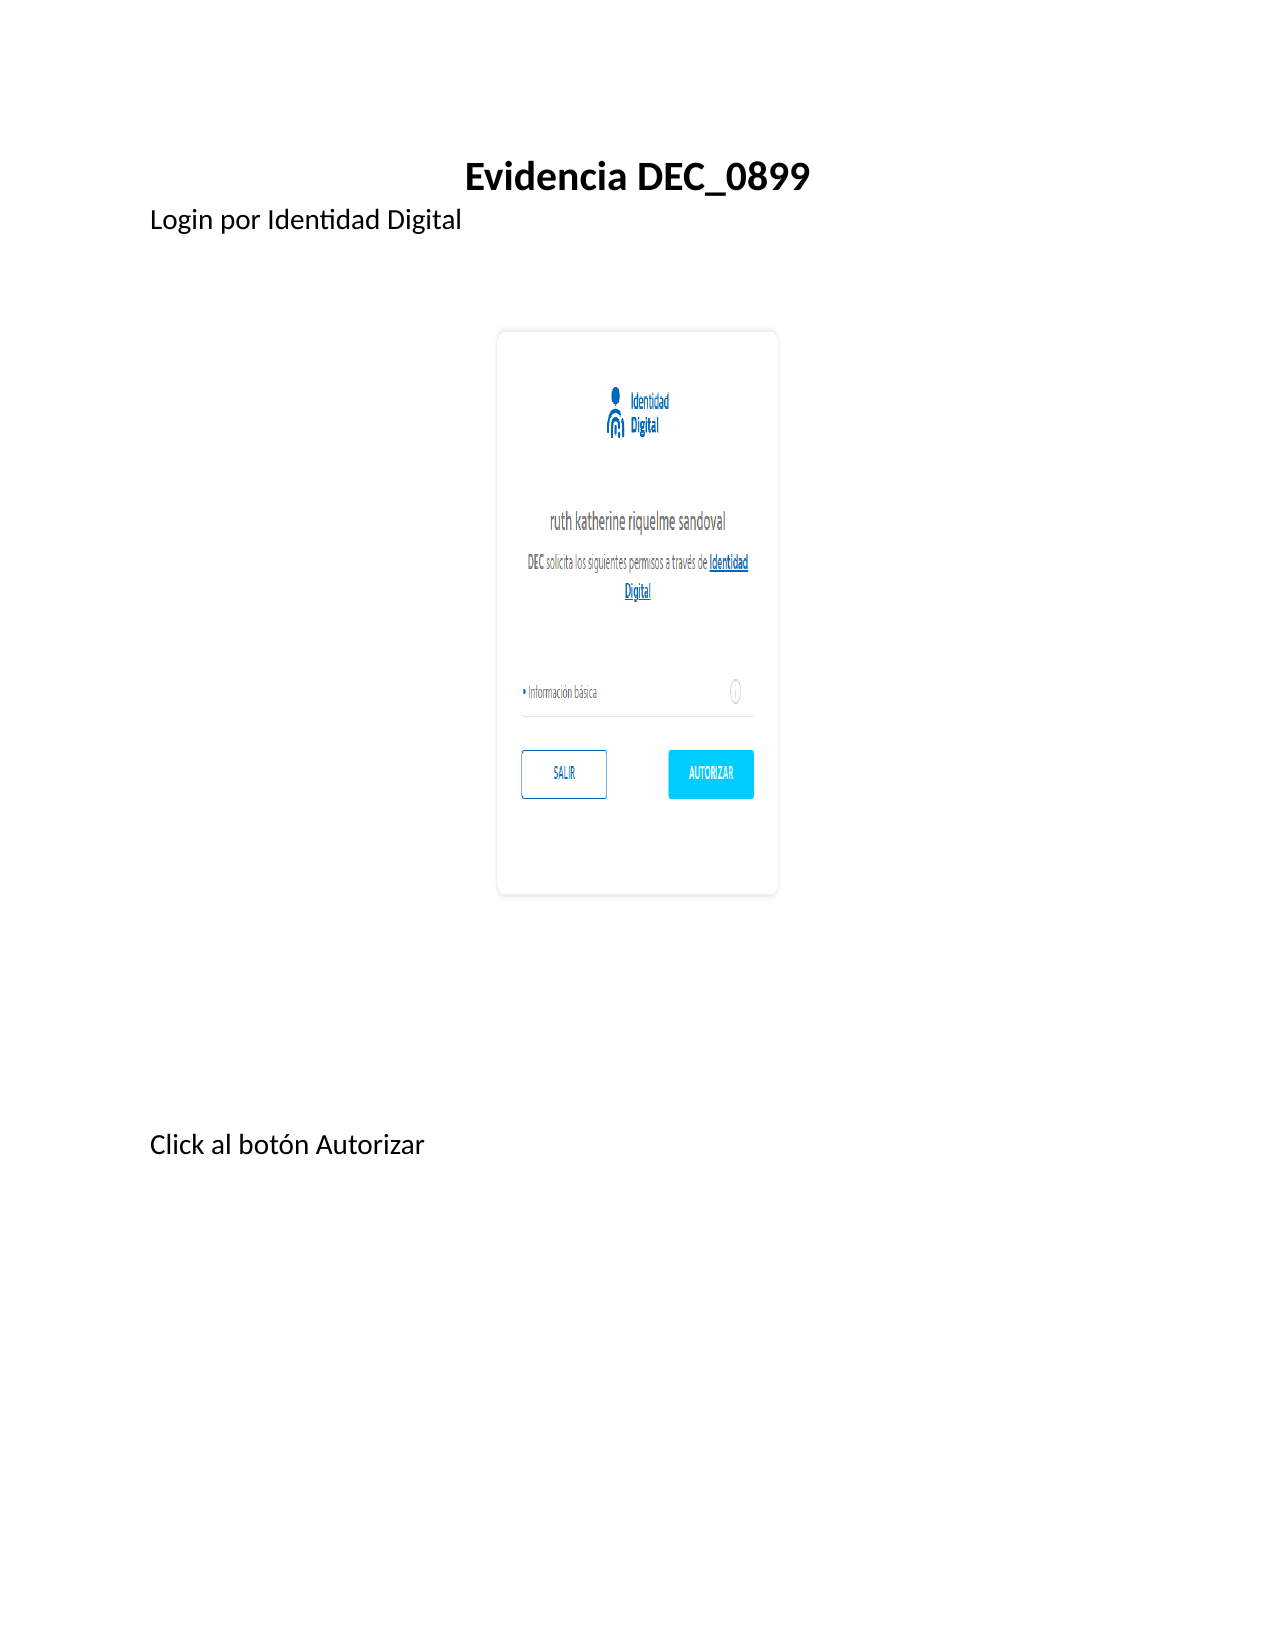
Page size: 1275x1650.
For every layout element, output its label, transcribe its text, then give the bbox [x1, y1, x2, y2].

picture [220, 314, 1055, 1148]
text Login por Identidad Digital [150, 207, 1125, 246]
text Evidencia DEC_0899 [150, 150, 1125, 207]
text Click al botón Autorizar [150, 1148, 1125, 1188]
